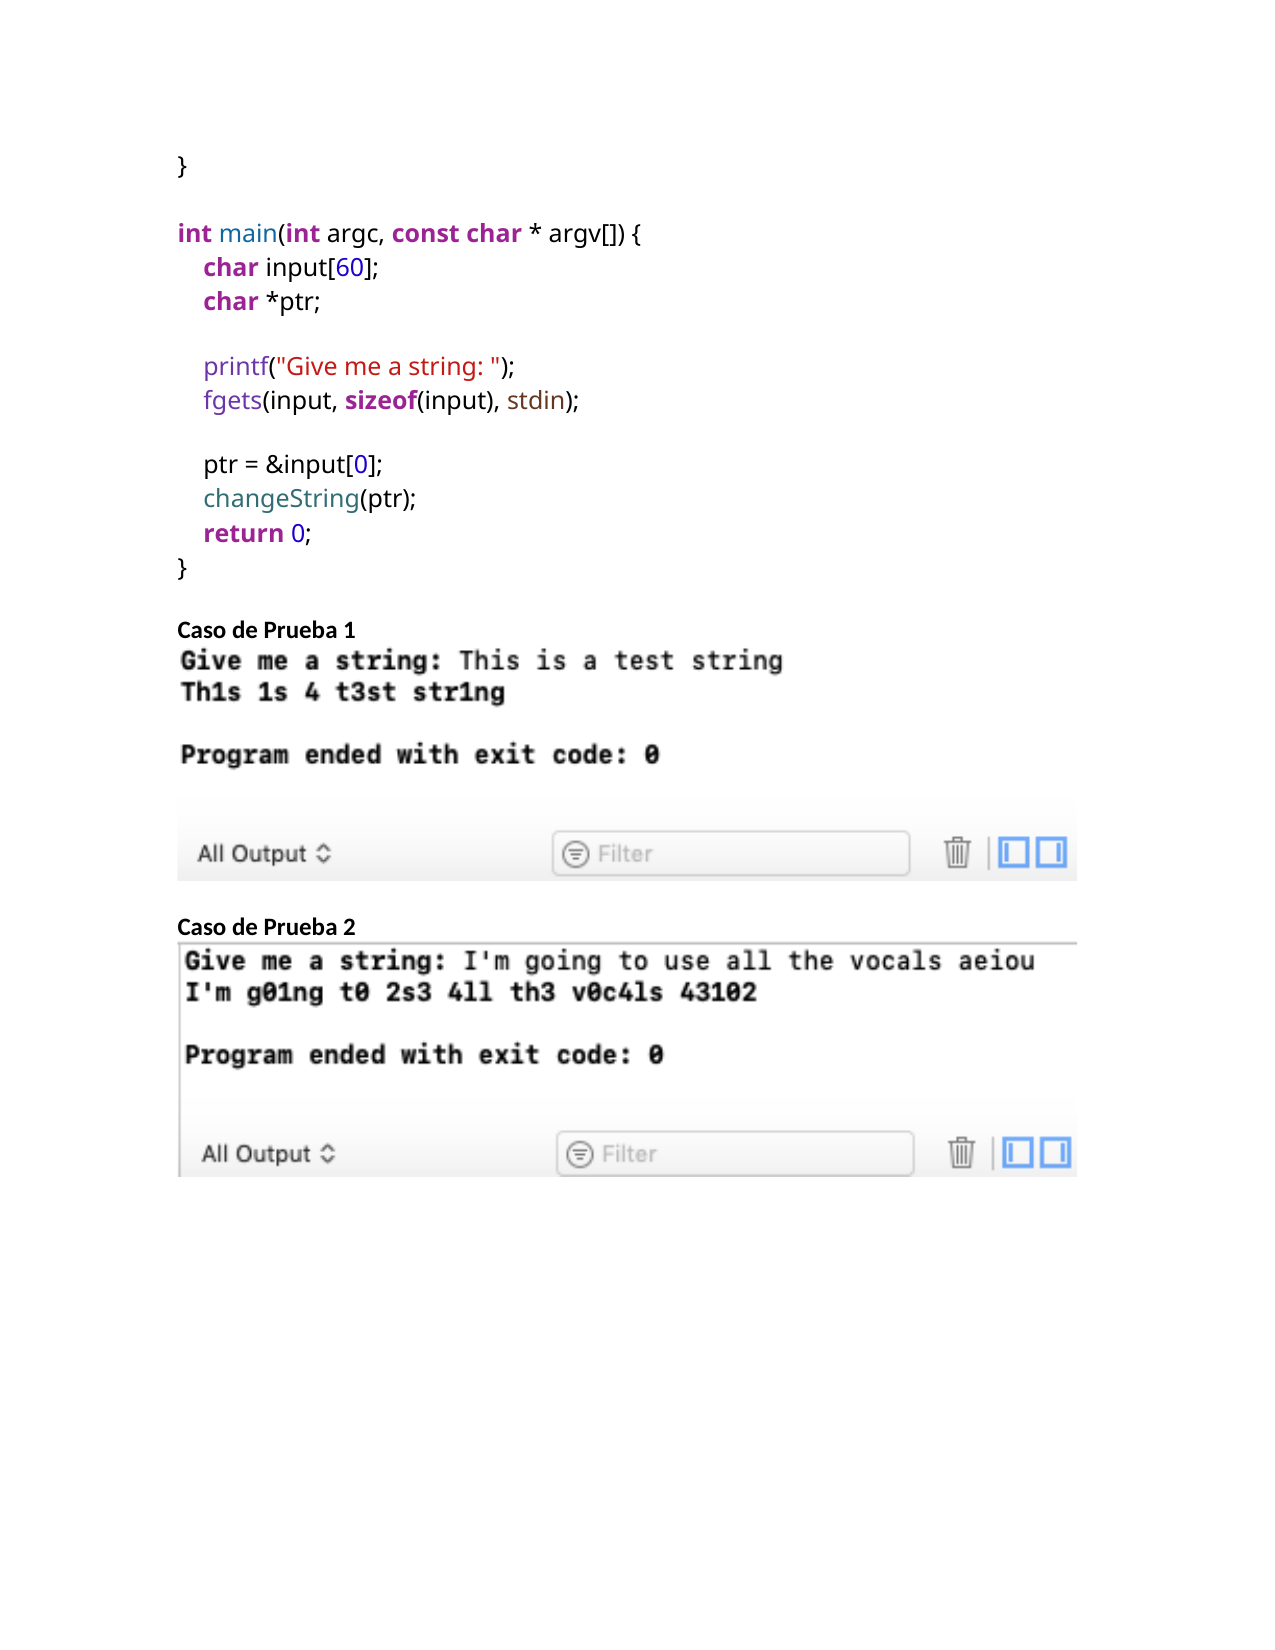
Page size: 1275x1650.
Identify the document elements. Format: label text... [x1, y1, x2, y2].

picture [177, 645, 1078, 881]
text return 0; [177, 515, 1098, 549]
picture [177, 941, 1078, 1177]
text printf("Give me a string: "); [177, 348, 1098, 382]
text int main(int argc, const char * argv[]) { [177, 216, 1098, 250]
text } [177, 549, 1098, 583]
text Caso de Prueba 2 [177, 911, 1098, 942]
text Caso de Prueba 1 [177, 614, 1098, 645]
text char *ptr; [177, 284, 1098, 318]
text changeString(ptr); [177, 481, 1098, 515]
text char input[60]; [177, 250, 1098, 284]
text fgets(input, sizeof(input), stdin); [177, 382, 1098, 417]
text ptr = &input[0]; [177, 447, 1098, 481]
text } [177, 148, 1098, 182]
